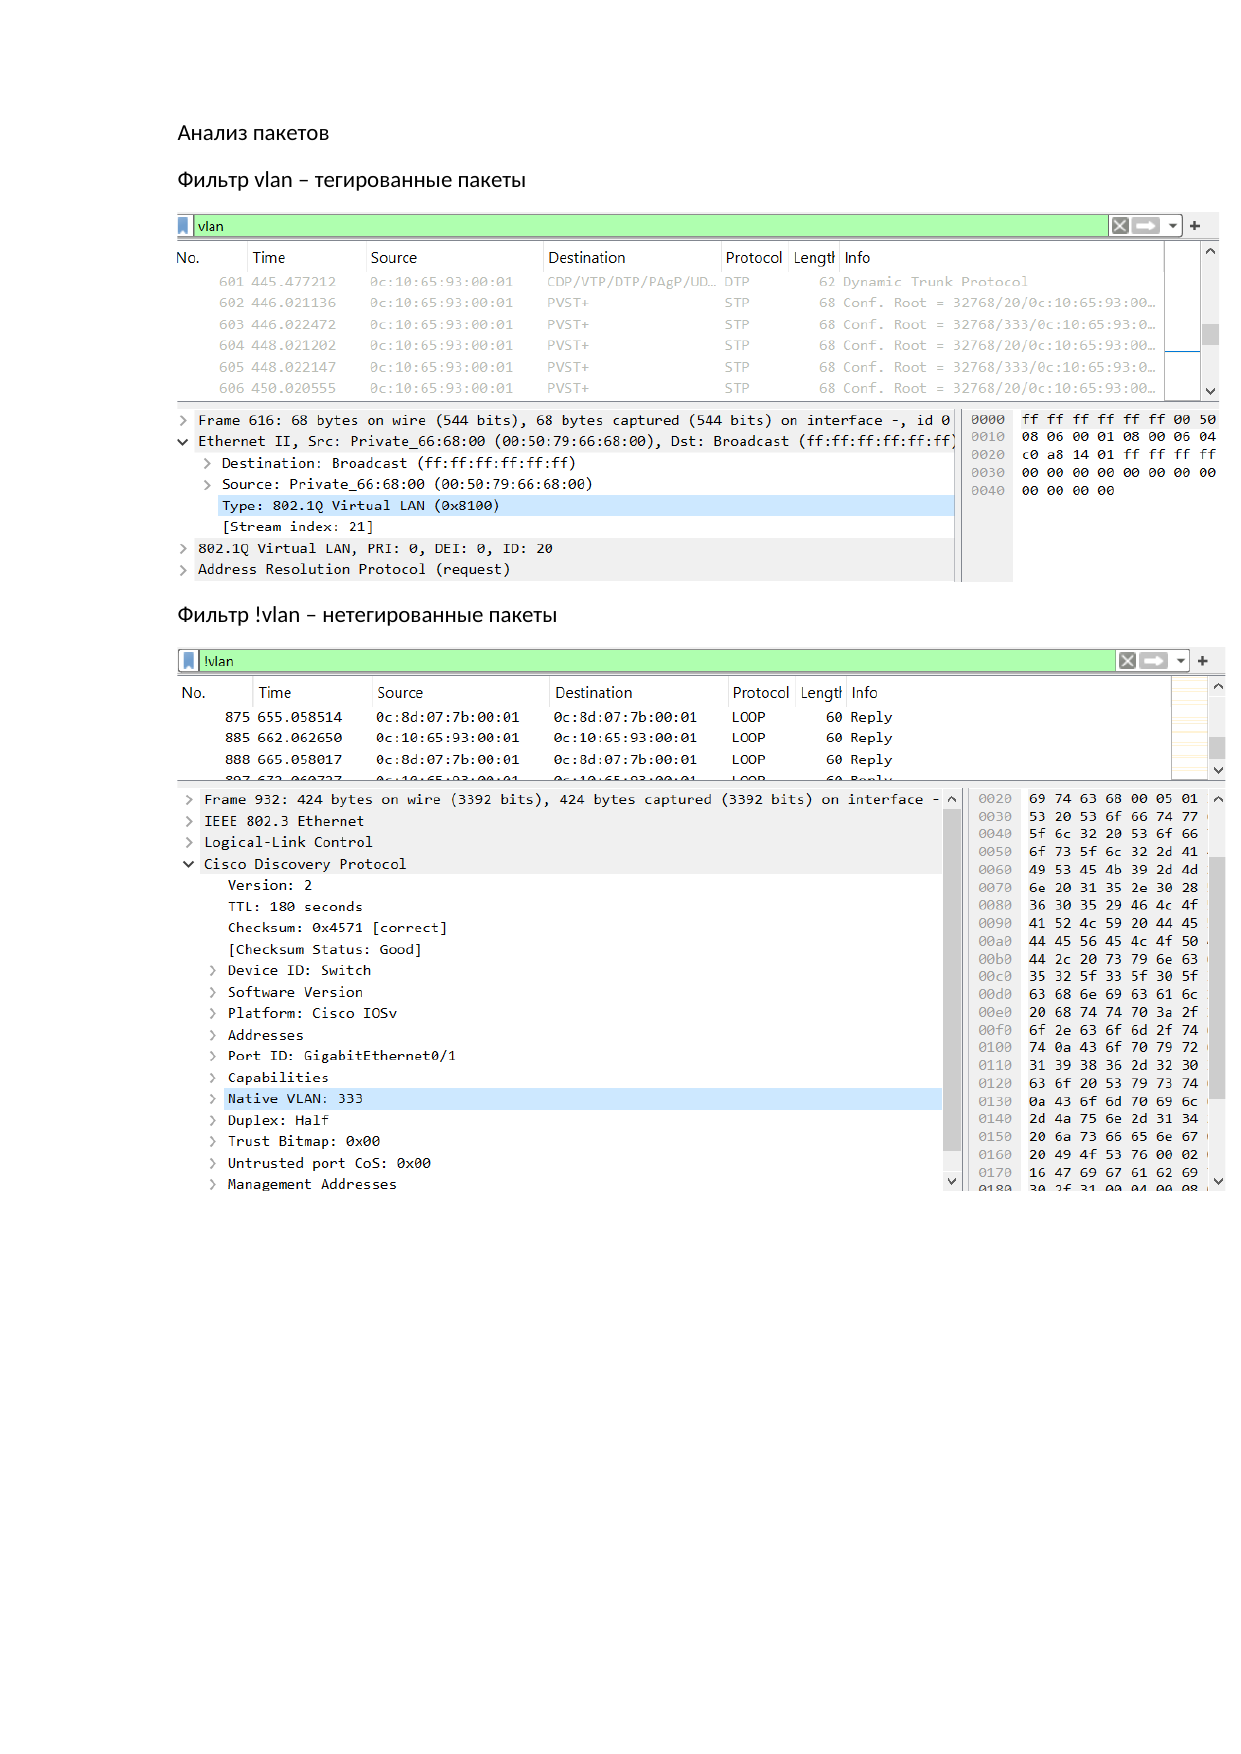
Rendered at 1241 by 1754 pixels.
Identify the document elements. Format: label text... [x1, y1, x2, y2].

text Фильтр !vlan – нетегированные пакеты [177, 601, 1152, 628]
text Анализ пакетов [177, 118, 1152, 146]
picture [177, 211, 1220, 582]
picture [177, 647, 1226, 1191]
text Фильтр vlan – тегированные пакеты [177, 165, 1152, 193]
